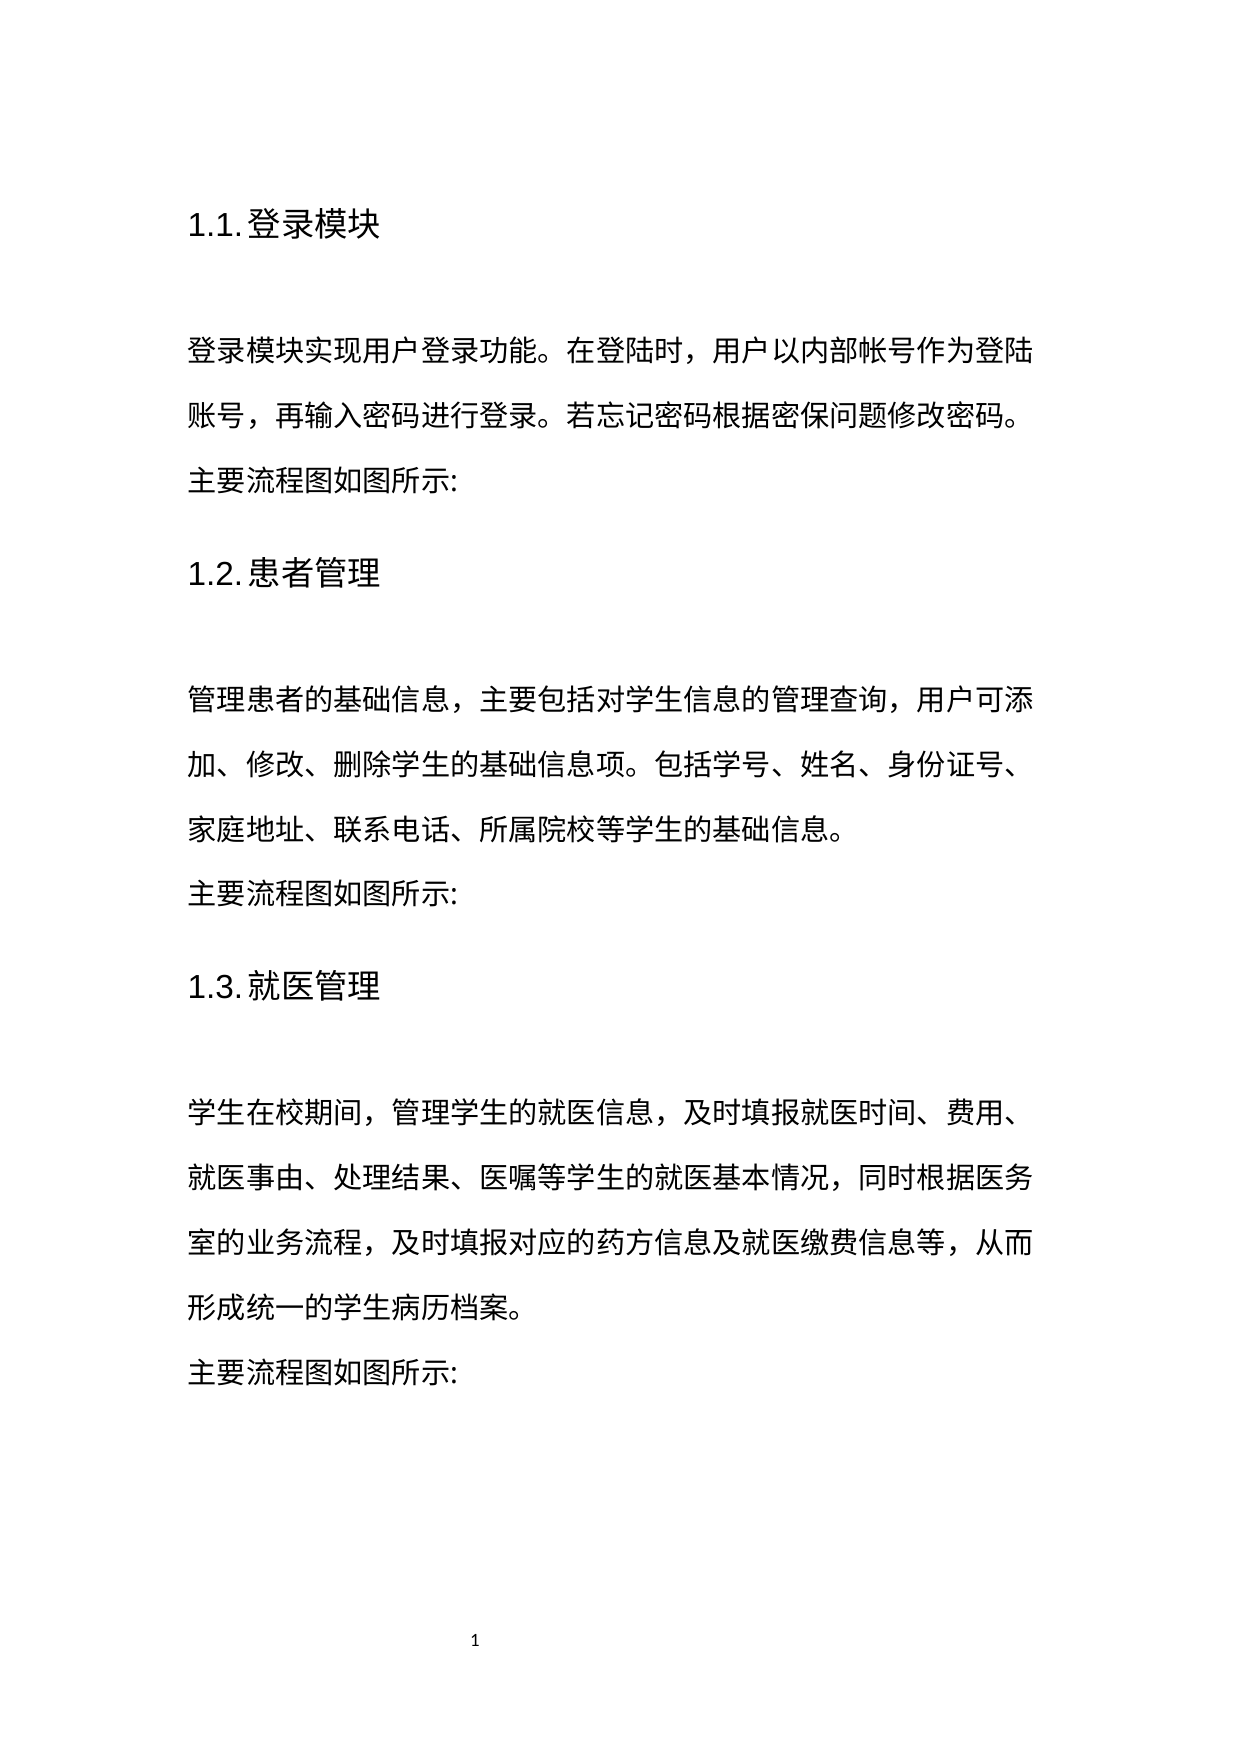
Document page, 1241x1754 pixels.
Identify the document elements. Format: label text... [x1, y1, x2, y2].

subtitle 就医管理 [187, 952, 1053, 1017]
list 主要流程图如图所示: [187, 1338, 1053, 1403]
list 主要流程图如图所示: [187, 446, 1053, 511]
list 主要流程图如图所示: [187, 860, 1053, 925]
text 学生在校期间，管理学生的就医信息，及时填报就医时间、费用、就医事由、处理结果、医嘱等学生的就医基本情况，同时根据医务室的业务流程，及时填报对应的药方信息及就医缴费信息等，从而形成统一的学生病历档案。 [187, 1078, 1053, 1338]
subtitle 患者管理 [187, 538, 1053, 603]
subtitle 登录模块 [187, 189, 1053, 254]
text 管理患者的基础信息，主要包括对学生信息的管理查询，用户可添加、修改、删除学生的基础信息项。包括学号、姓名、身份证号、家庭地址、联系电话、所属院校等学生的基础信息。 [187, 665, 1053, 860]
list 登录模块实现用户登录功能。在登陆时，用户以内部帐号作为登陆账号，再输入密码进行登录。若忘记密码根据密保问题修改密码。 [187, 316, 1053, 446]
